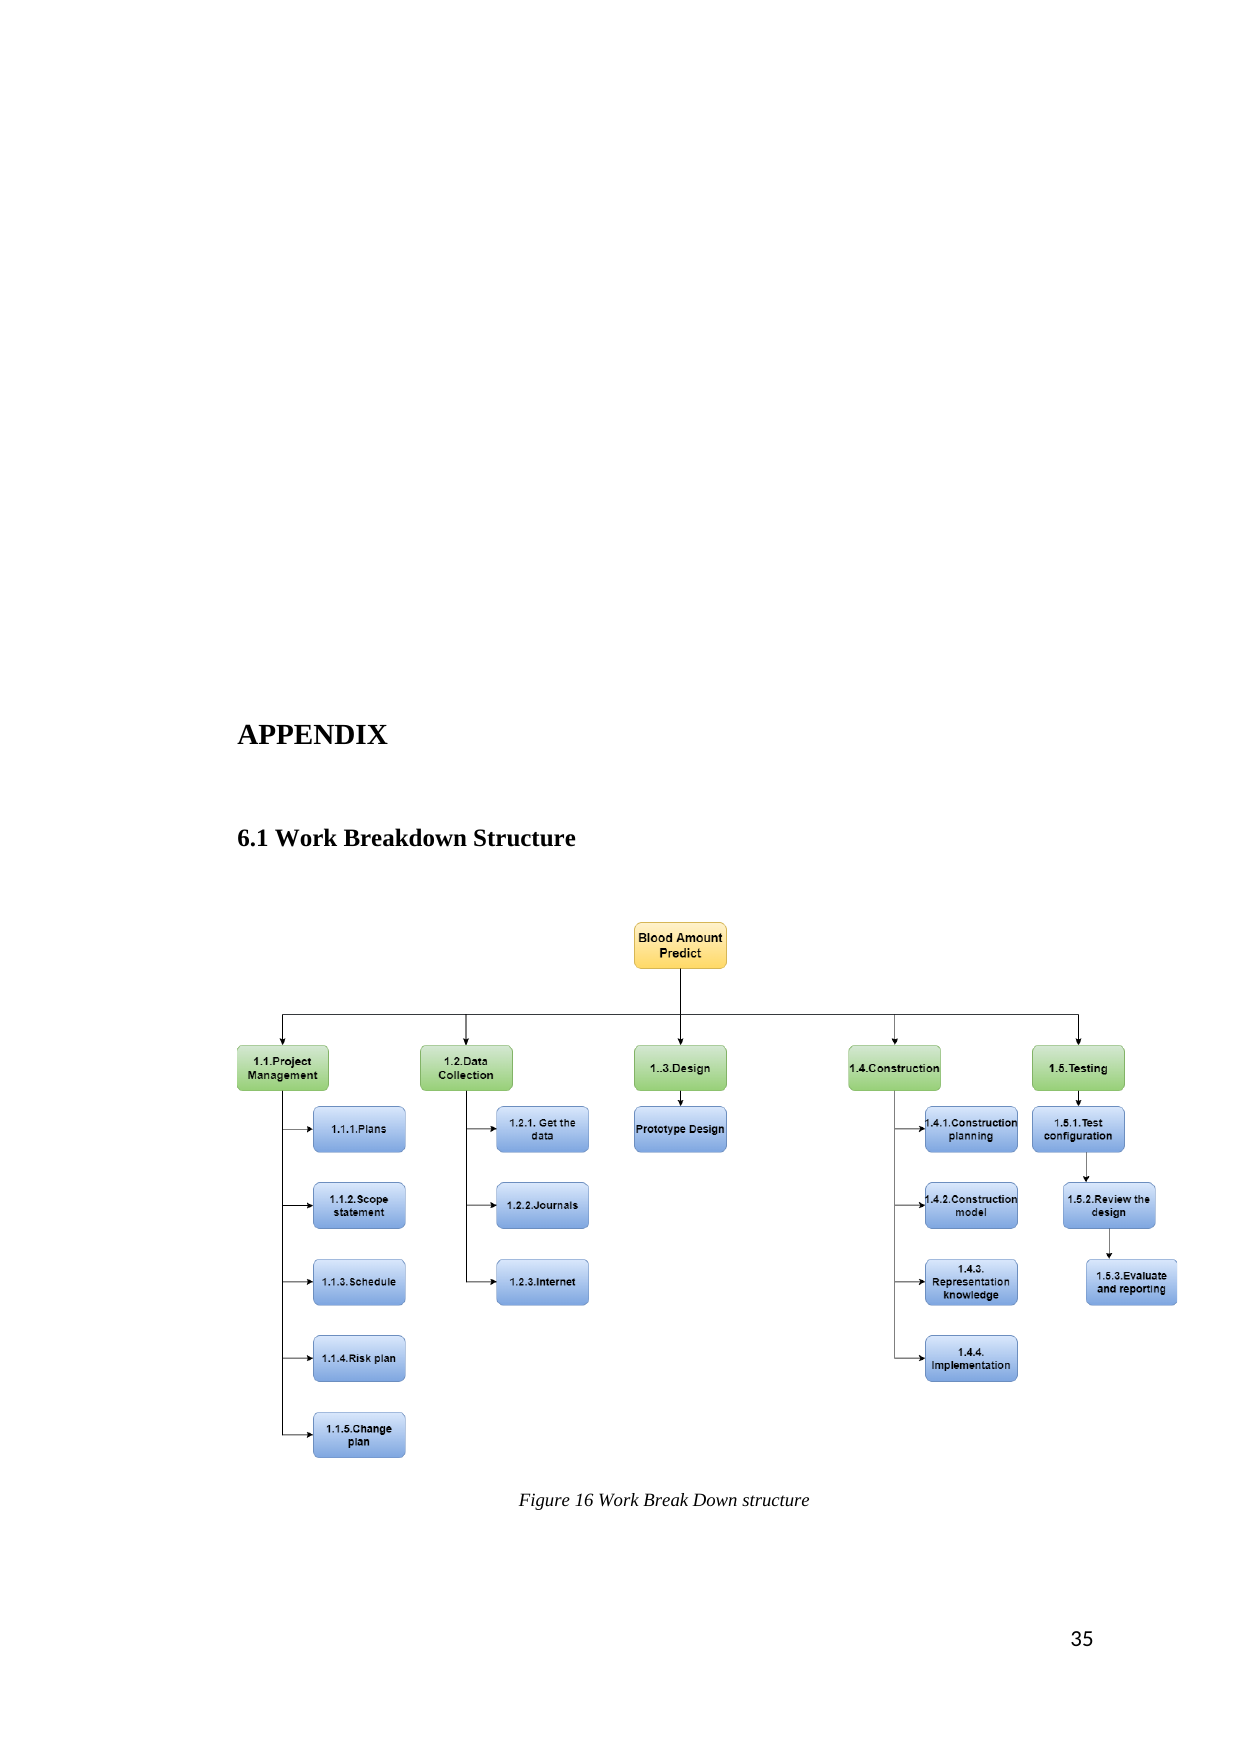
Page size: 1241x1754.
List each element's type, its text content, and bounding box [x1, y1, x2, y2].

picture [237, 922, 1178, 1458]
subtitle APPENDIX [237, 717, 1093, 750]
subtitle 6.1 Work Breakdown Structure [237, 823, 1093, 852]
